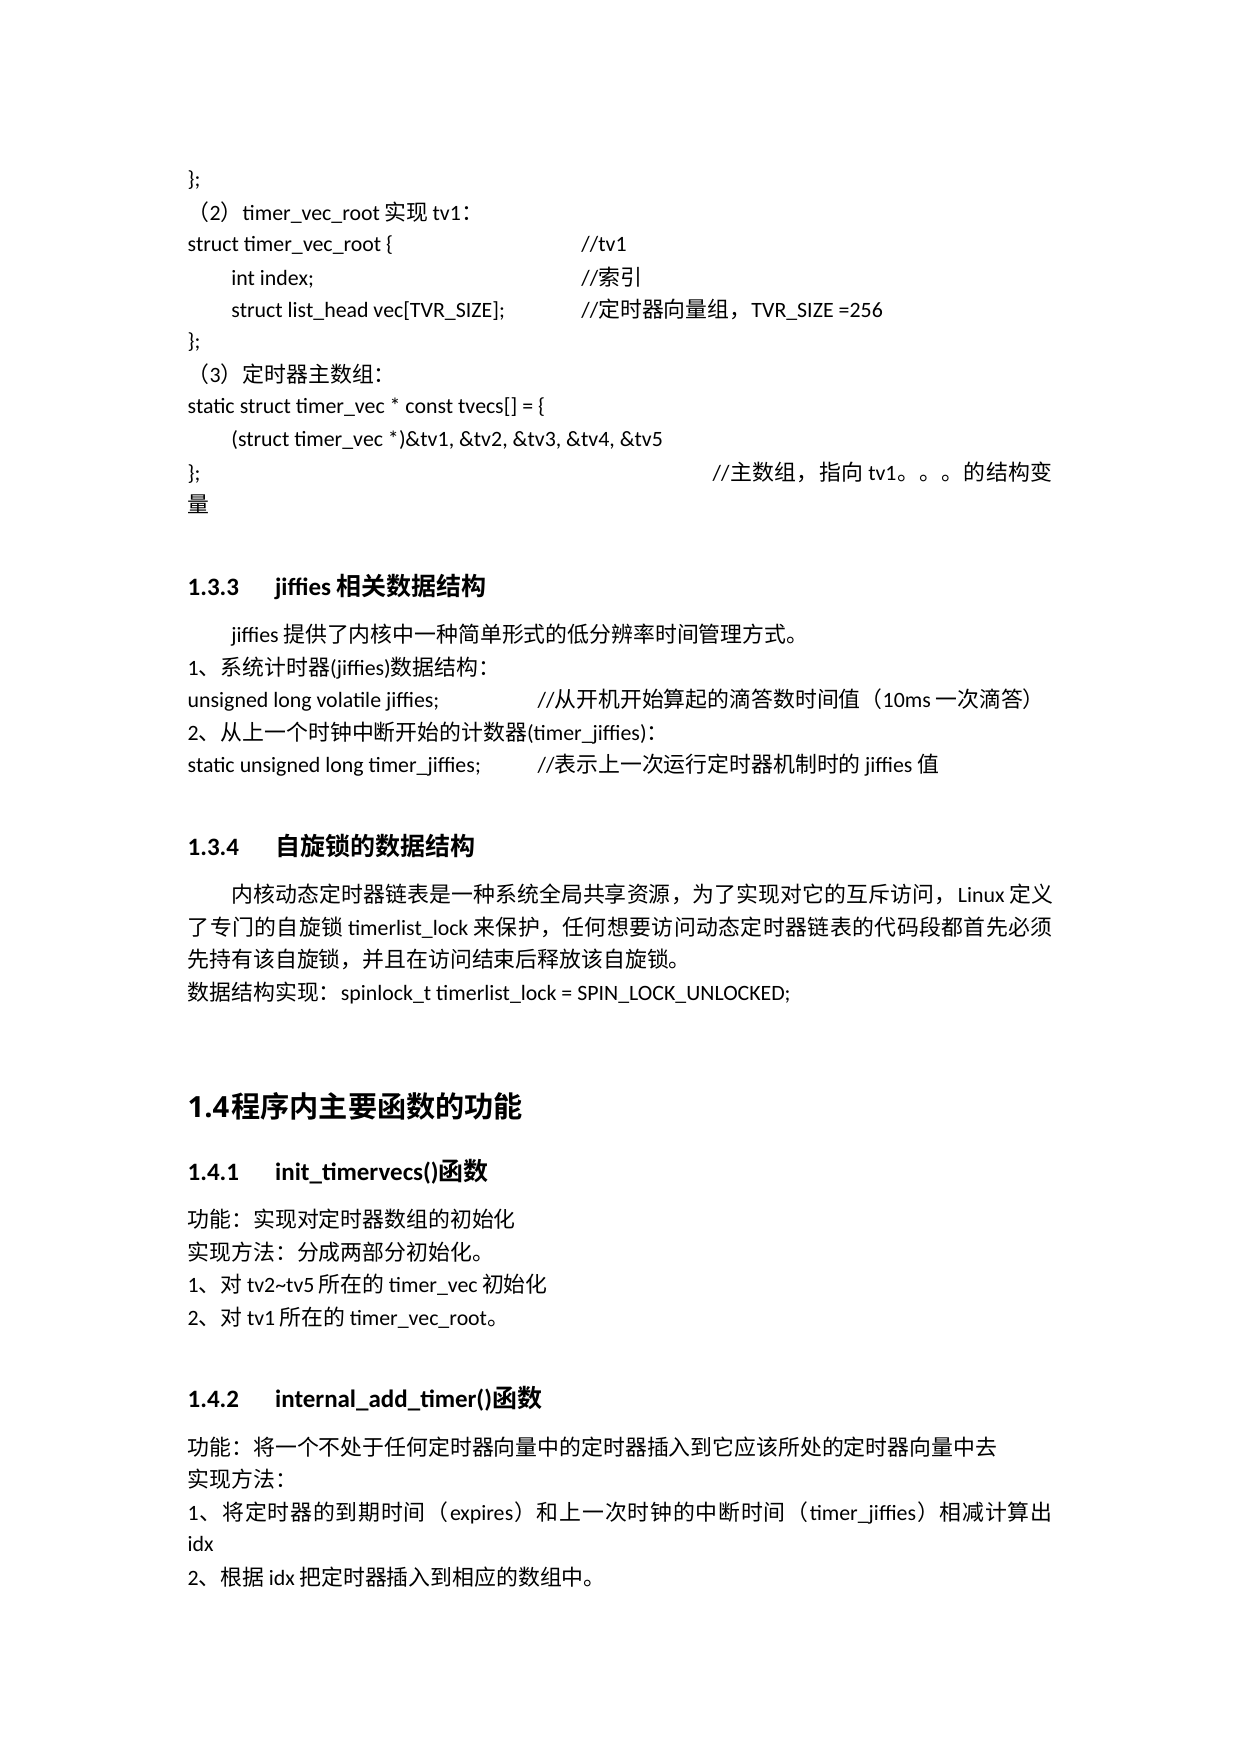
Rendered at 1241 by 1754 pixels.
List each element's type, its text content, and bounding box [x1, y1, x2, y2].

text 1.4 程序内主要函数的功能 [187, 1072, 1053, 1137]
text （3）定时器主数组： [187, 357, 1053, 389]
text static unsigned long timer_jiffies; //表示上一次运行定时器机制时的jiffies值 [187, 747, 1053, 779]
text }; //主数组，指向tv1。。。的结构变量 [187, 454, 1053, 519]
text 功能：将一个不处于任何定时器向量中的定时器插入到它应该所处的定时器向量中去 [187, 1429, 1053, 1462]
text 1.4.2 internal_add_timer()函数 [187, 1364, 1053, 1429]
text (struct timer_vec *)&tv1, &tv2, &tv3, &tv4, &tv5 [187, 422, 1053, 454]
text 1、将定时器的到期时间（expires）和上一次时钟的中断时间（timer_jiffies）相减计算出idx [187, 1494, 1053, 1559]
text 实现方法：分成两部分初始化。 [187, 1234, 1053, 1267]
text }; [187, 162, 1053, 194]
text 1、系统计时器(jiffies)数据结构： [187, 649, 1053, 682]
text 1.3.3 jiffies相关数据结构 [187, 552, 1053, 617]
text int index; //索引 [187, 259, 1053, 292]
text 1、对tv2~tv5所在的timer_vec初始化 [187, 1267, 1053, 1299]
text 1.4.1 init_timervecs()函数 [187, 1137, 1053, 1202]
text 2、对tv1所在的timer_vec_root。 [187, 1299, 1053, 1332]
text }; [187, 324, 1053, 357]
text 2、从上一个时钟中断开始的计数器(timer_jiffies)： [187, 714, 1053, 747]
text unsigned long volatile jiffies; //从开机开始算起的滴答数时间值（10ms一次滴答） [187, 682, 1053, 714]
text struct list_head vec[TVR_SIZE]; //定时器向量组，TVR_SIZE =256 [187, 292, 1053, 324]
text 实现方法： [187, 1462, 1053, 1494]
text （2）timer_vec_root实现tv1： [187, 194, 1053, 227]
text 数据结构实现：spinlock_t timerlist_lock = SPIN_LOCK_UNLOCKED; [187, 974, 1053, 1007]
text 内核动态定时器链表是一种系统全局共享资源，为了实现对它的互斥访问，Linux定义了专门的自旋锁timerlist_lock来保护，任何想要访问动态定时器链表的代码段都首先必须先持有该自旋锁，并且在访问结束后释放该自旋锁。 [187, 877, 1053, 974]
text jiffies提供了内核中一种简单形式的低分辨率时间管理方式。 [187, 617, 1053, 649]
text struct timer_vec_root { //tv1 [187, 227, 1053, 259]
text static struct timer_vec * const tvecs[] = { [187, 389, 1053, 422]
text 功能：实现对定时器数组的初始化 [187, 1202, 1053, 1234]
text 1.3.4 自旋锁的数据结构 [187, 812, 1053, 877]
text 2、根据idx把定时器插入到相应的数组中。 [187, 1559, 1053, 1592]
